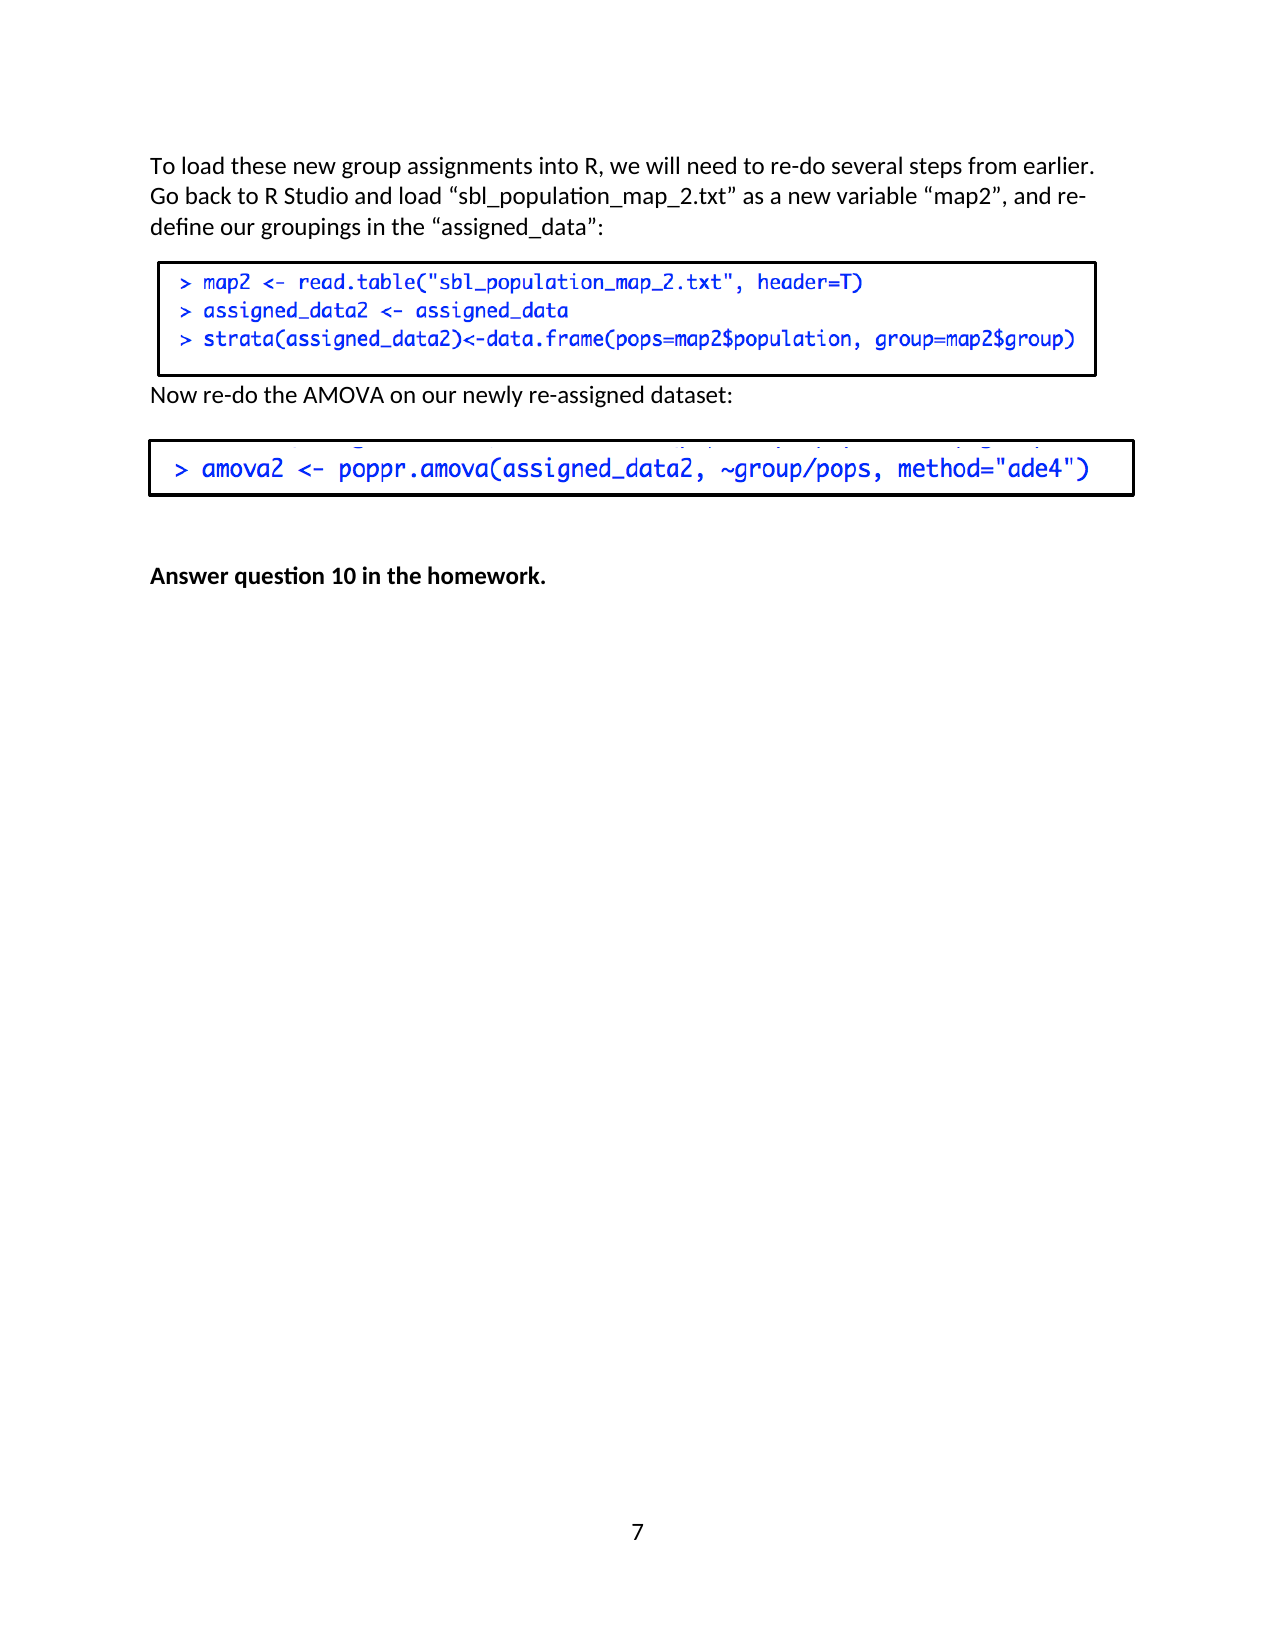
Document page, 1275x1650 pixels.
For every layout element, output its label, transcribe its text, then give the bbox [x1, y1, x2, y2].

picture [165, 447, 1090, 486]
text Answer question 10 in the homework. [150, 560, 1125, 591]
text To load these new group assignments into R, we will need to re-do several steps from earlier. Go back to R Studio and load “sbl_population_map_2.txt” as a new variable “map2”, and re-define our groupings in the “assigned_data”: [150, 150, 1125, 242]
picture [173, 270, 1078, 352]
